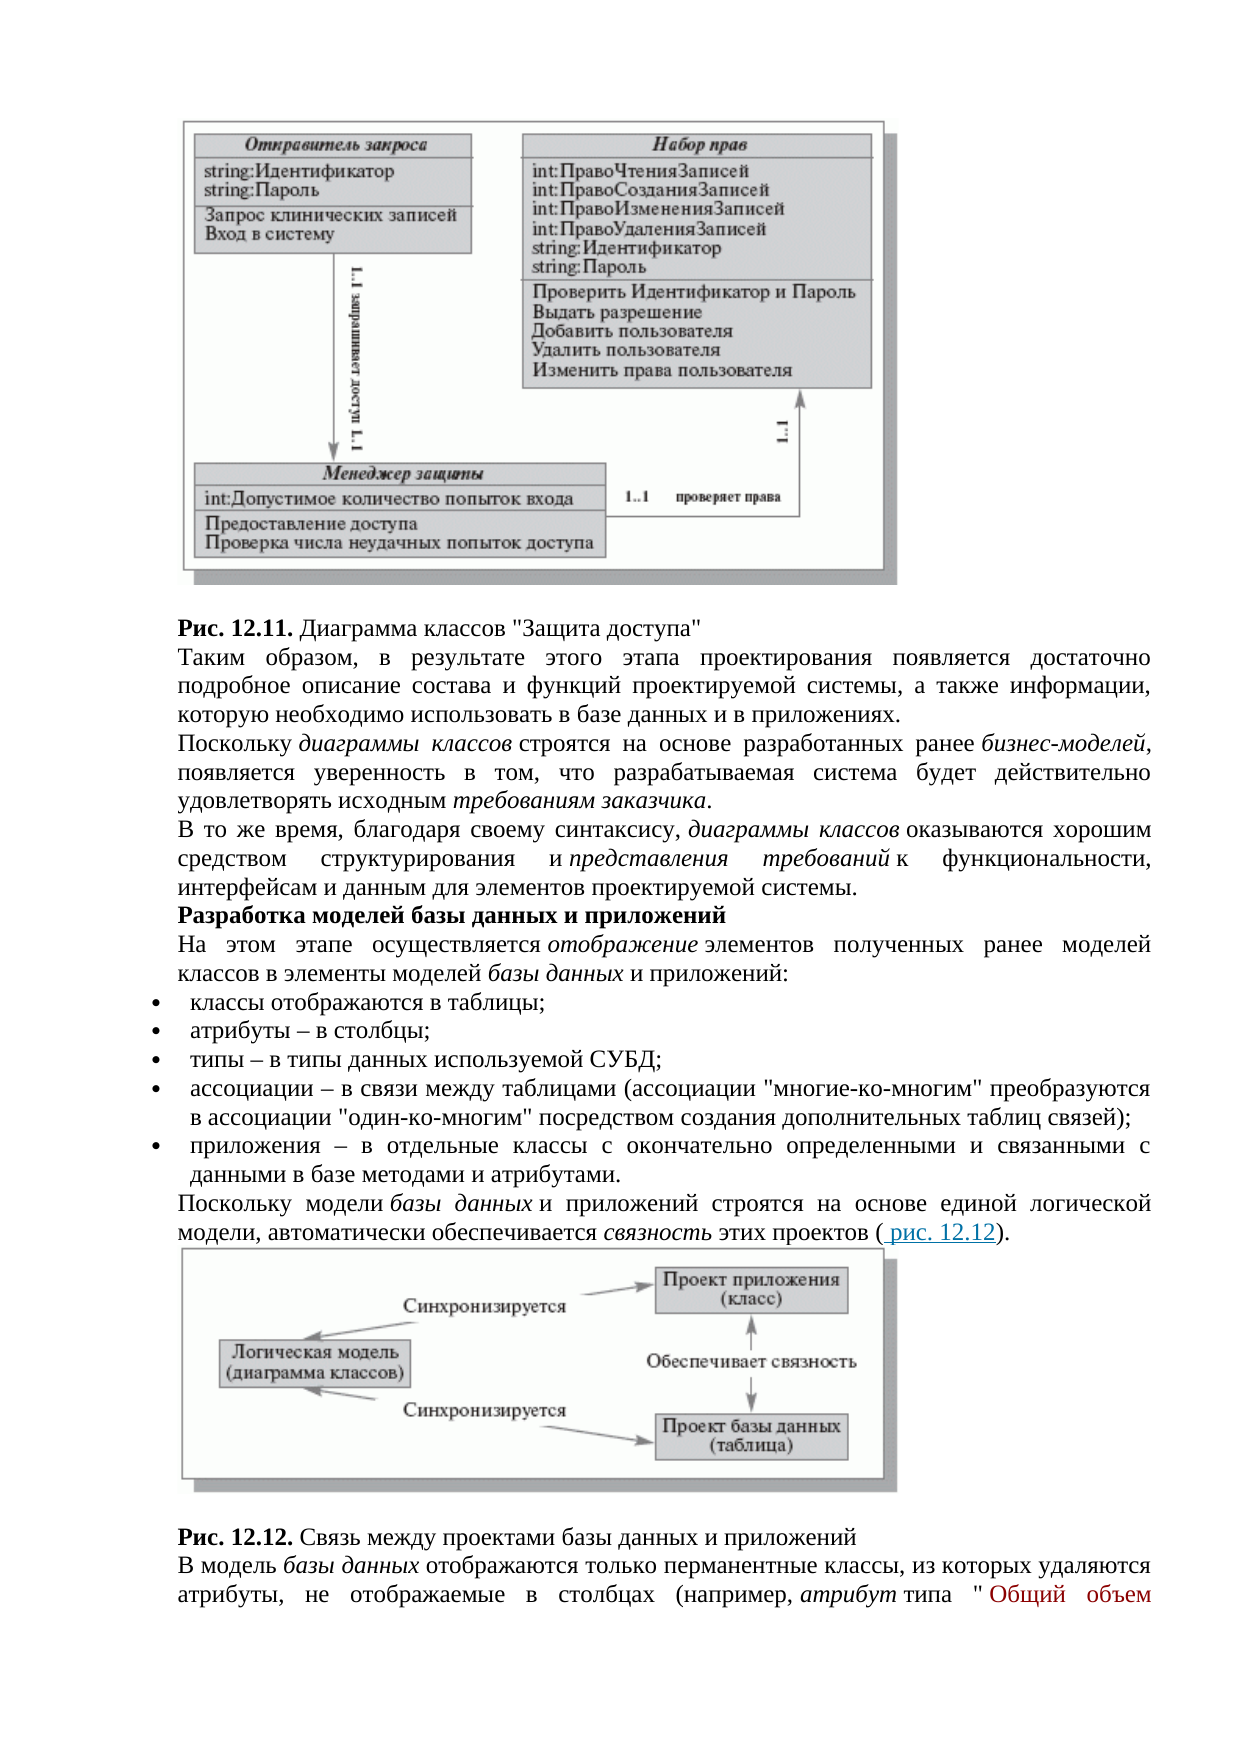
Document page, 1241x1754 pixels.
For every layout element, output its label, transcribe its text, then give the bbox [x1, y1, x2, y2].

text Рис. 12.12. Связь между проектами базы данных и приложений [177, 1493, 1152, 1551]
subtitle Разработка моделей базы данных и приложений [177, 901, 1152, 929]
text Рис. 12.11. Диаграмма классов "Защита доступа" [177, 584, 1152, 642]
text В то же время, благодаря своему синтаксису, диаграммы классов оказываются хорошим средством структурирования и представления требований к функциональности, интерфейсам и данным для элементов проектируемой системы. [177, 814, 1152, 901]
list ассоциации – в связи между таблицами (ассоциации "многие-ко-многим" преобразуются в ассоциации "один-ко-многим" посредством создания дополнительных таблиц связей); [152, 1073, 1152, 1131]
list типы – в типы данных используемой СУБД; [152, 1044, 1152, 1073]
picture [177, 118, 899, 585]
text На этом этапе осуществляется отображение элементов полученных ранее моделей классов в элементы моделей базы данных и приложений: [177, 929, 1152, 987]
list приложения – в отдельные классы с окончательно определенными и связанными с данными в базе методами и атрибутами. [152, 1131, 1152, 1188]
picture [177, 1244, 899, 1494]
list атрибуты – в столбцы; [152, 1016, 1152, 1044]
text Поскольку модели базы данных и приложений строятся на основе единой логической модели, автоматически обеспечивается связность этих проектов ( рис. 12.12). [177, 1188, 1152, 1246]
list классы отображаются в таблицы; [152, 987, 1152, 1016]
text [177, 1551, 1152, 1608]
text Поскольку диаграммы классов строятся на основе разработанных ранее бизнес-моделей, появляется уверенность в том, что разрабатываемая система будет действительно удовлетворять исходным требованиям заказчика. [177, 728, 1152, 814]
text Таким образом, в результате этого этапа проектирования появляется достаточно подробное описание состава и функций проектируемой системы, а также информации, которую необходимо использовать в базе данных и в приложениях. [177, 642, 1152, 728]
